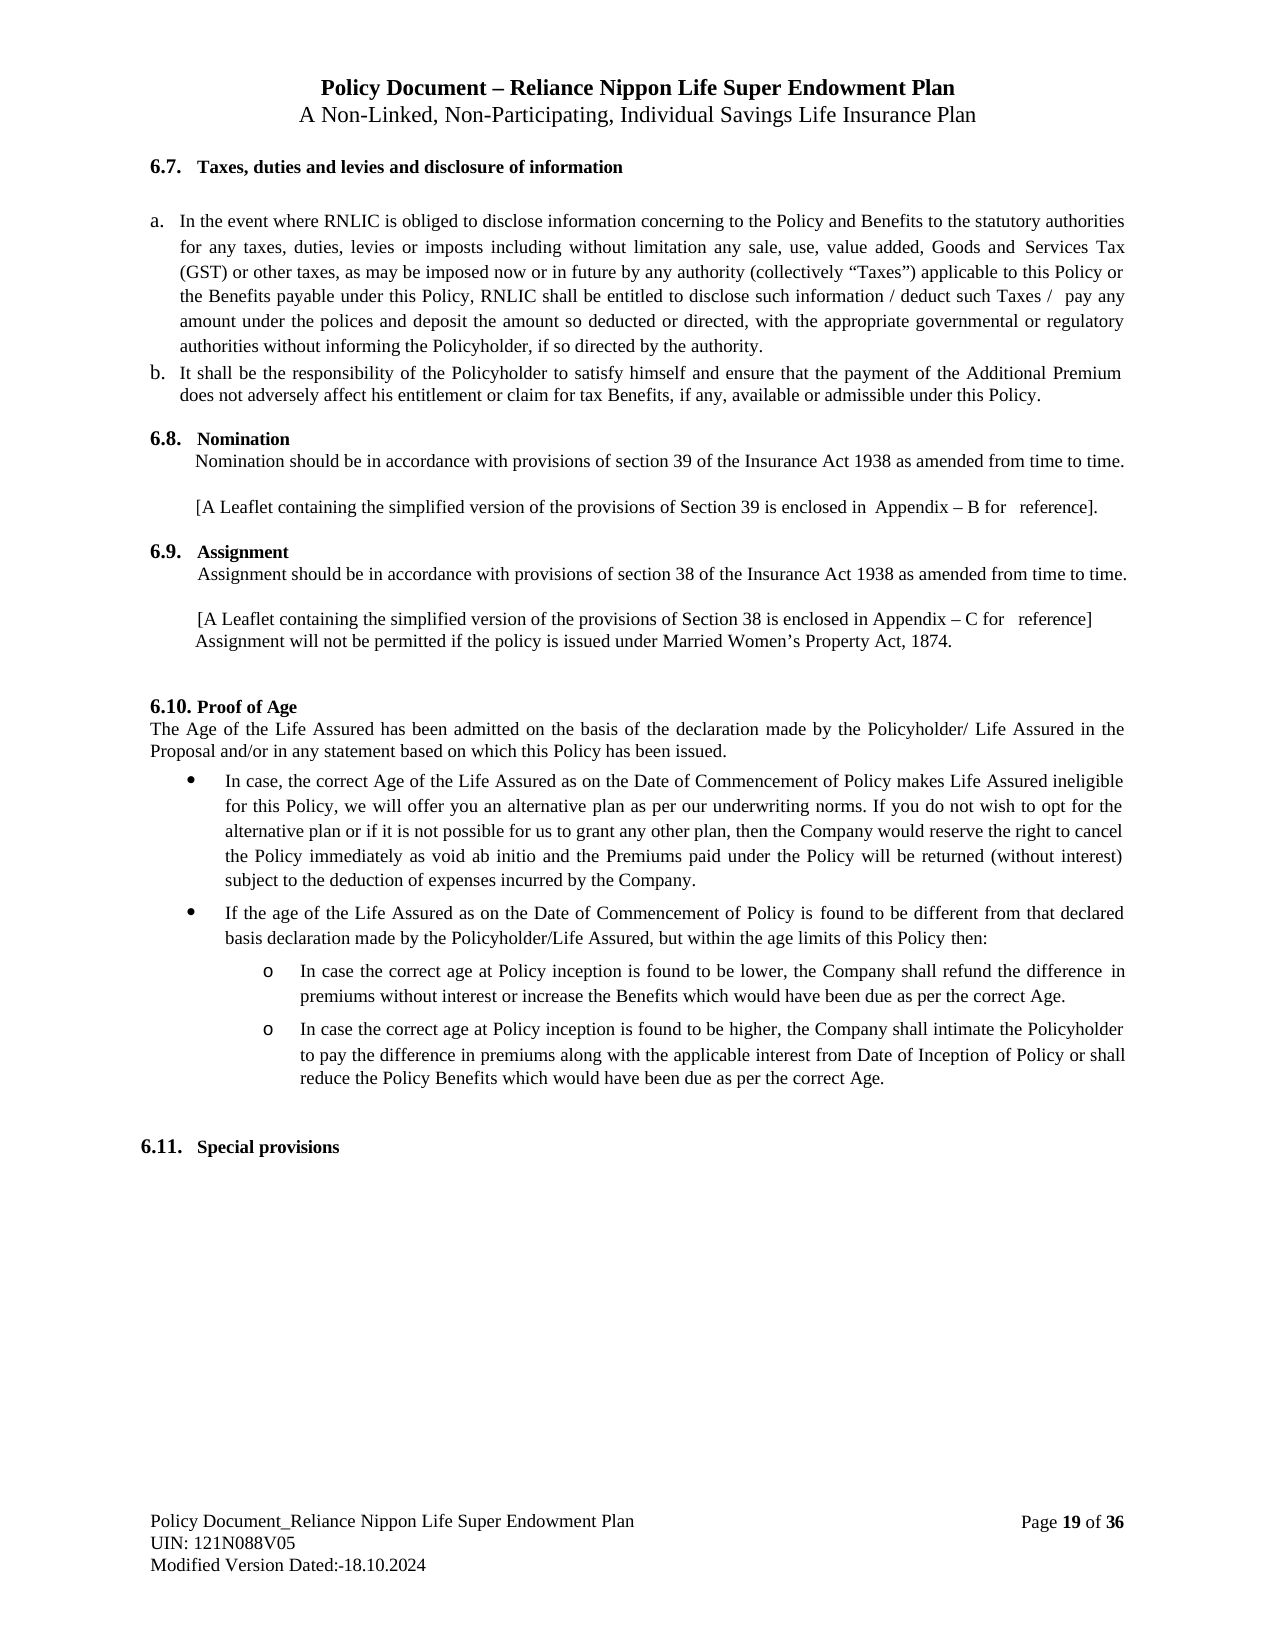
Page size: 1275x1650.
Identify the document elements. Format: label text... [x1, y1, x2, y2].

subtitle Special provisions [141, 1134, 1237, 1158]
list In the event where RNLIC is obliged to disclose information concerning to the Policy and Benefits to the statutory authorities for any taxes, duties, levies or imposts including without limitation any sale, use, value added, Goods and Services Tax (GST) or other taxes, as may be imposed now or in future by any authority (collectively “Taxes”) applicable to this Policy or the Benefits payable under this Policy, RNLIC shall be entitled to disclose such information / deduct such Taxes / pay any amount under the polices and deposit the amount so deducted or directed, with the appropriate governmental or regulatory authorities without informing the Policyholder, if so directed by the authority. [150, 208, 1125, 356]
list In case, the correct Age of the Life Assured as on the Date of Commencement of Policy makes Life Assured ineligible for this Policy, we will offer you an alternative plan as per our underwriting norms. If you do not wish to opt for the alternative plan or if it is not possible for us to grant any other plan, then the Company would reserve the right to cancel the Policy immediately as void ab initio and the Premiums paid under the Policy will be returned (without interest) subject to the deduction of expenses incurred by the Company. [187, 770, 1125, 891]
subtitle Assignment [150, 539, 1237, 563]
text Assignment should be in accordance with provisions of section 38 of the Insurance Act 1938 as amended from time to time. [197, 563, 1137, 584]
subtitle Nomination [150, 426, 1237, 450]
subtitle Taxes, duties and levies and disclosure of information [150, 154, 1237, 178]
list In case the correct age at Policy inception is found to be lower, the Company shall refund the difference in premiums without interest or increase the Benefits which would have been due as per the correct Age. [262, 960, 1125, 1007]
subtitle Proof of Age [150, 694, 1237, 718]
list In case the correct age at Policy inception is found to be higher, the Company shall intimate the Policyholder to pay the difference in premiums along with the applicable interest from Date of Inception of Policy or shall reduce the Policy Benefits which would have been due as per the correct Age. [262, 1018, 1126, 1089]
text The Age of the Life Assured has been admitted on the basis of the declaration made by the Policyholder/ Life Assured in the Proposal and/or in any statement based on which this Policy has been issued. [150, 718, 1125, 761]
text [A Leaflet containing the simplified version of the provisions of Section 39 is enclosed in Appendix – B for reference]. [195, 496, 1137, 518]
list If the age of the Life Assured as on the Date of Commencement of Policy is found to be different from that declared basis declaration made by the Policyholder/Life Assured, but within the age limits of this Policy then: [187, 902, 1124, 948]
text Nomination should be in accordance with provisions of section 39 of the Insurance Act 1938 as amended from time to time. [195, 450, 1137, 472]
text Assignment will not be permitted if the policy is issued under Married Women’s Property Act, 1874. [195, 630, 1237, 651]
list It shall be the responsibility of the Policyholder to satisfy himself and ensure that the payment of the Additional Premium does not adversely affect his entitlement or claim for tax Benefits, if any, available or admissible under this Policy. [150, 360, 1124, 405]
text [A Leaflet containing the simplified version of the provisions of Section 38 is enclosed in Appendix – C for reference] [197, 608, 1137, 630]
